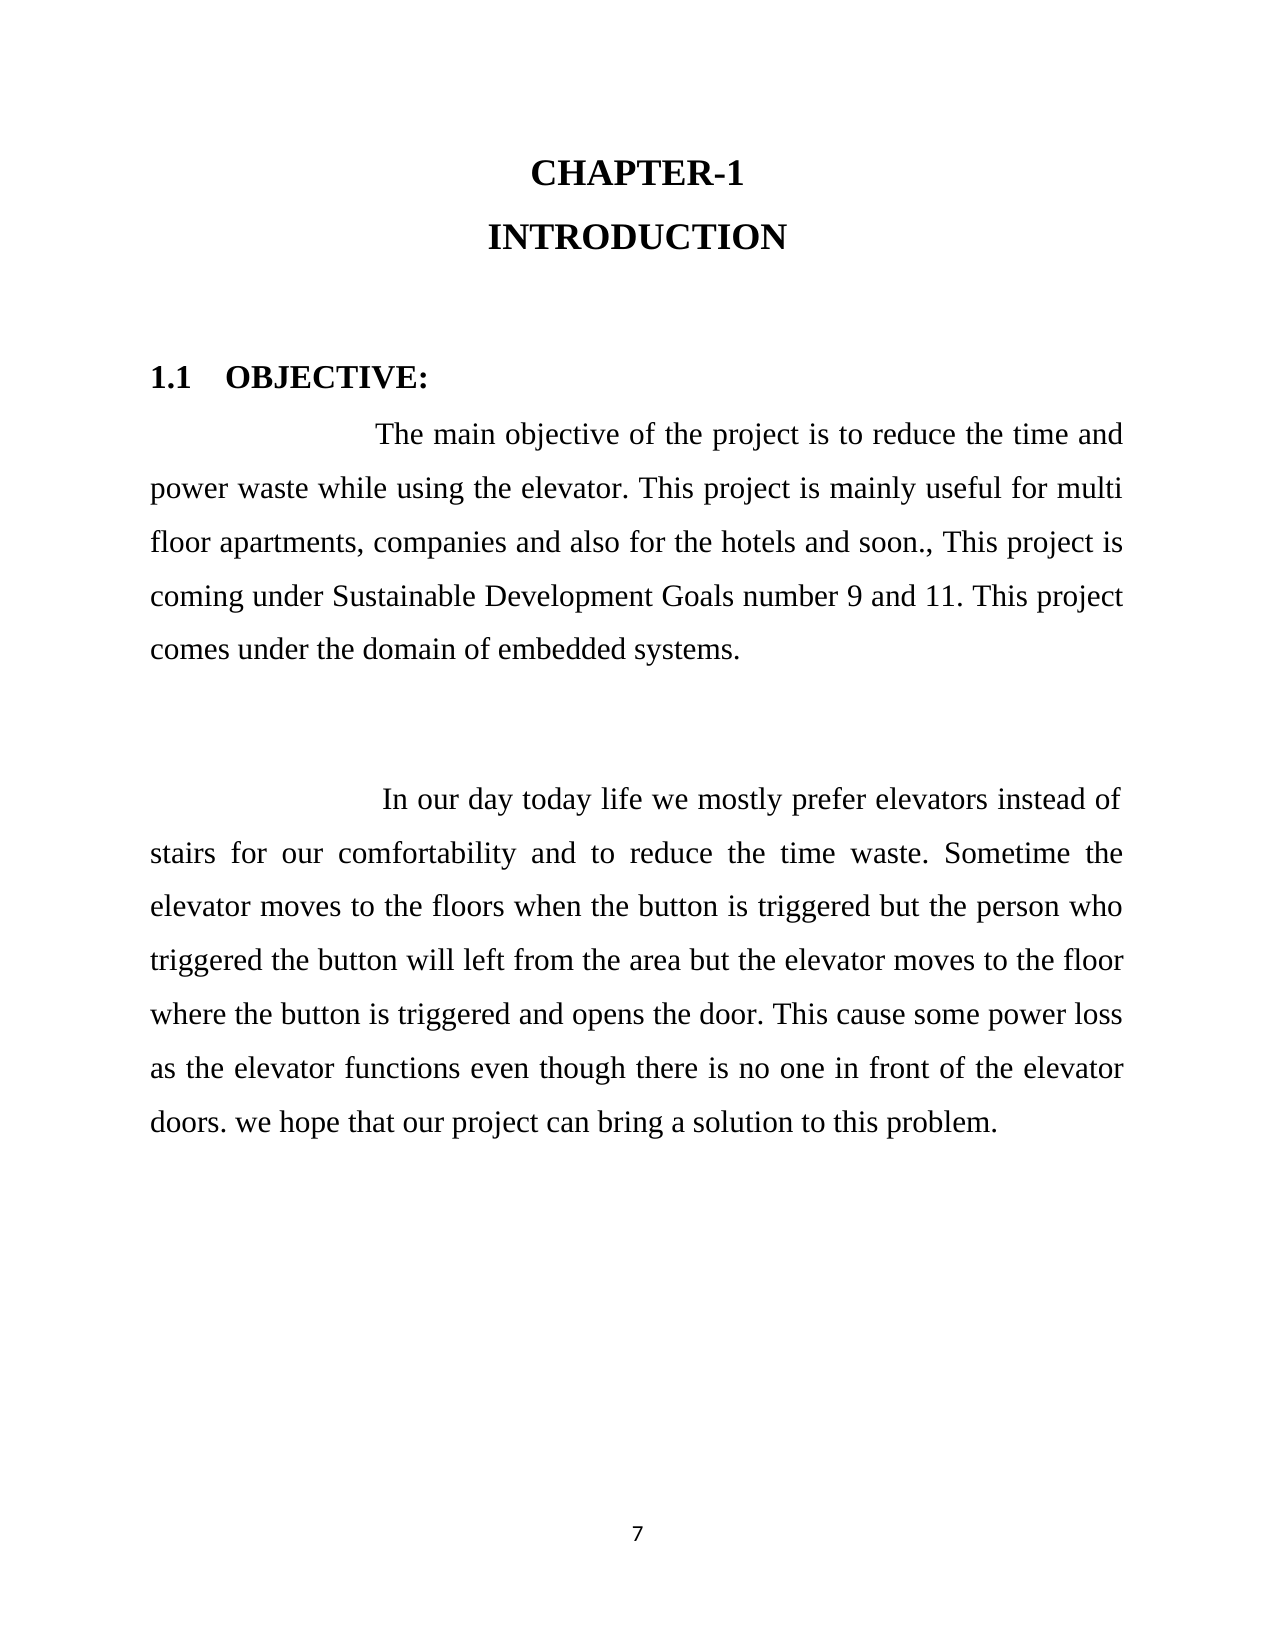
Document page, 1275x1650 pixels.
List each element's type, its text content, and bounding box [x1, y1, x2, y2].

list OBJECTIVE: [150, 358, 1125, 396]
text INTRODUCTION [150, 215, 1125, 258]
text CHAPTER-1 [150, 150, 1125, 193]
text The main objective of the project is to reduce the time and power waste while using the elevator. This project is mainly useful for multi floor apartments, companies and also for the hotels and soon., This project is coming under Sustainable Development Goals number 9 and 11. This project comes under the domain of embedded systems. [150, 415, 1125, 667]
text In our day today life we mostly prefer elevators instead of stairs for our comfortability and to reduce the time waste. Sometime the elevator moves to the floors when the button is triggered but the person who triggered the button will left from the area but the elevator moves to the floor where the button is triggered and opens the door. This cause some power loss as the elevator functions even though there is no one in front of the elevator doors. we hope that our project can bring a solution to this problem. [150, 780, 1125, 1139]
